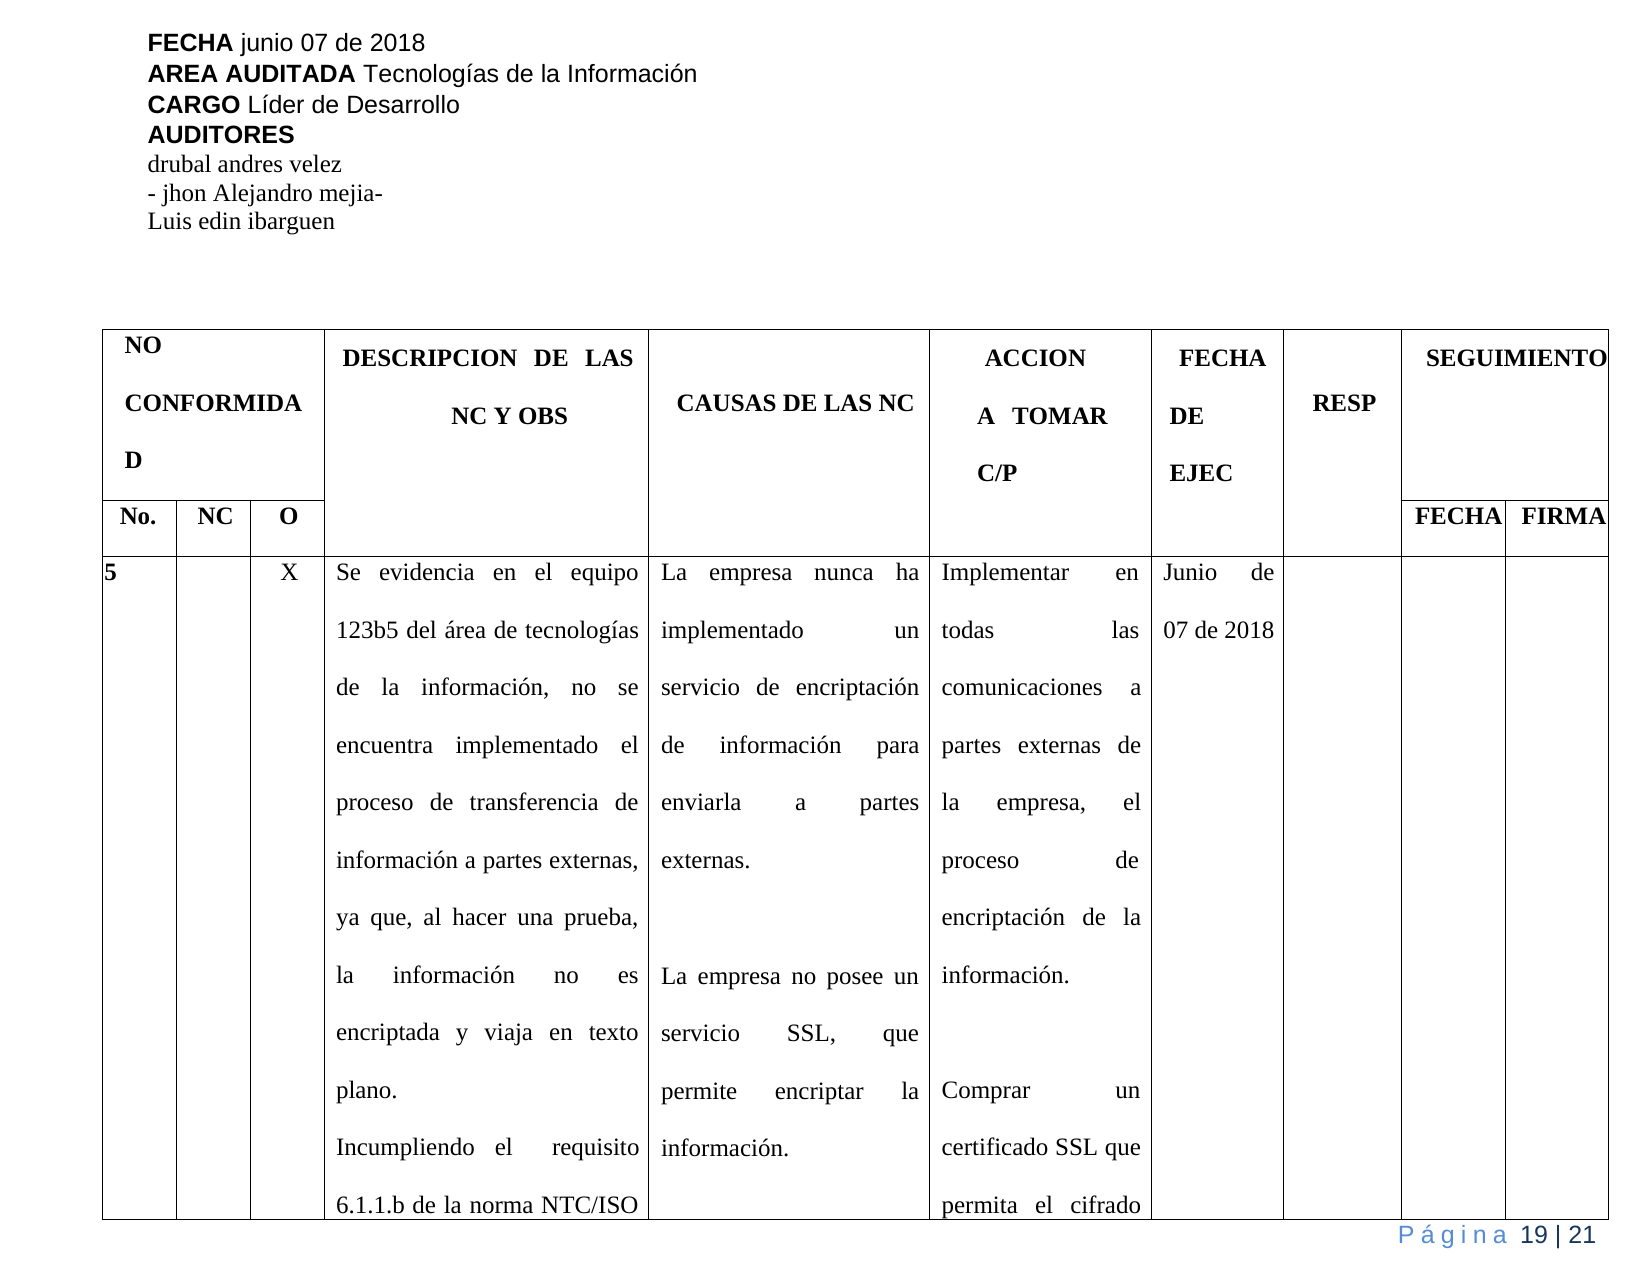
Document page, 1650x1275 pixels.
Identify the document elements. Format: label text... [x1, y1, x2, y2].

table_cell Junio de 07 de 2018 [1152, 557, 1283, 1219]
table_cell [1402, 557, 1505, 1219]
table_cell X [251, 557, 324, 1219]
table_cell NC [177, 501, 250, 556]
table_header RESP [1284, 330, 1401, 556]
table_header FECHA DE EJEC [1152, 330, 1283, 556]
table_cell No. [103, 501, 176, 556]
table_cell [1506, 557, 1608, 1219]
table_cell 5 [103, 557, 176, 1219]
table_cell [649, 557, 929, 1219]
table_header SEGUIMIENTO [1402, 330, 1608, 500]
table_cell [930, 557, 1151, 1219]
table_header DESCRIPCION DE LAS NC Y OBS [325, 330, 648, 556]
table_cell FIRMA [1506, 501, 1608, 556]
table_header CAUSAS DE LAS NC [649, 330, 929, 556]
table_cell FECHA [1402, 501, 1505, 556]
table_header NO CONFORMIDAD [103, 330, 324, 500]
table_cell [325, 557, 648, 1219]
table_cell [1284, 557, 1401, 1219]
table_cell O [251, 501, 324, 556]
table_cell [177, 557, 250, 1219]
table_header ACCION A TOMAR C/P [930, 330, 1151, 556]
